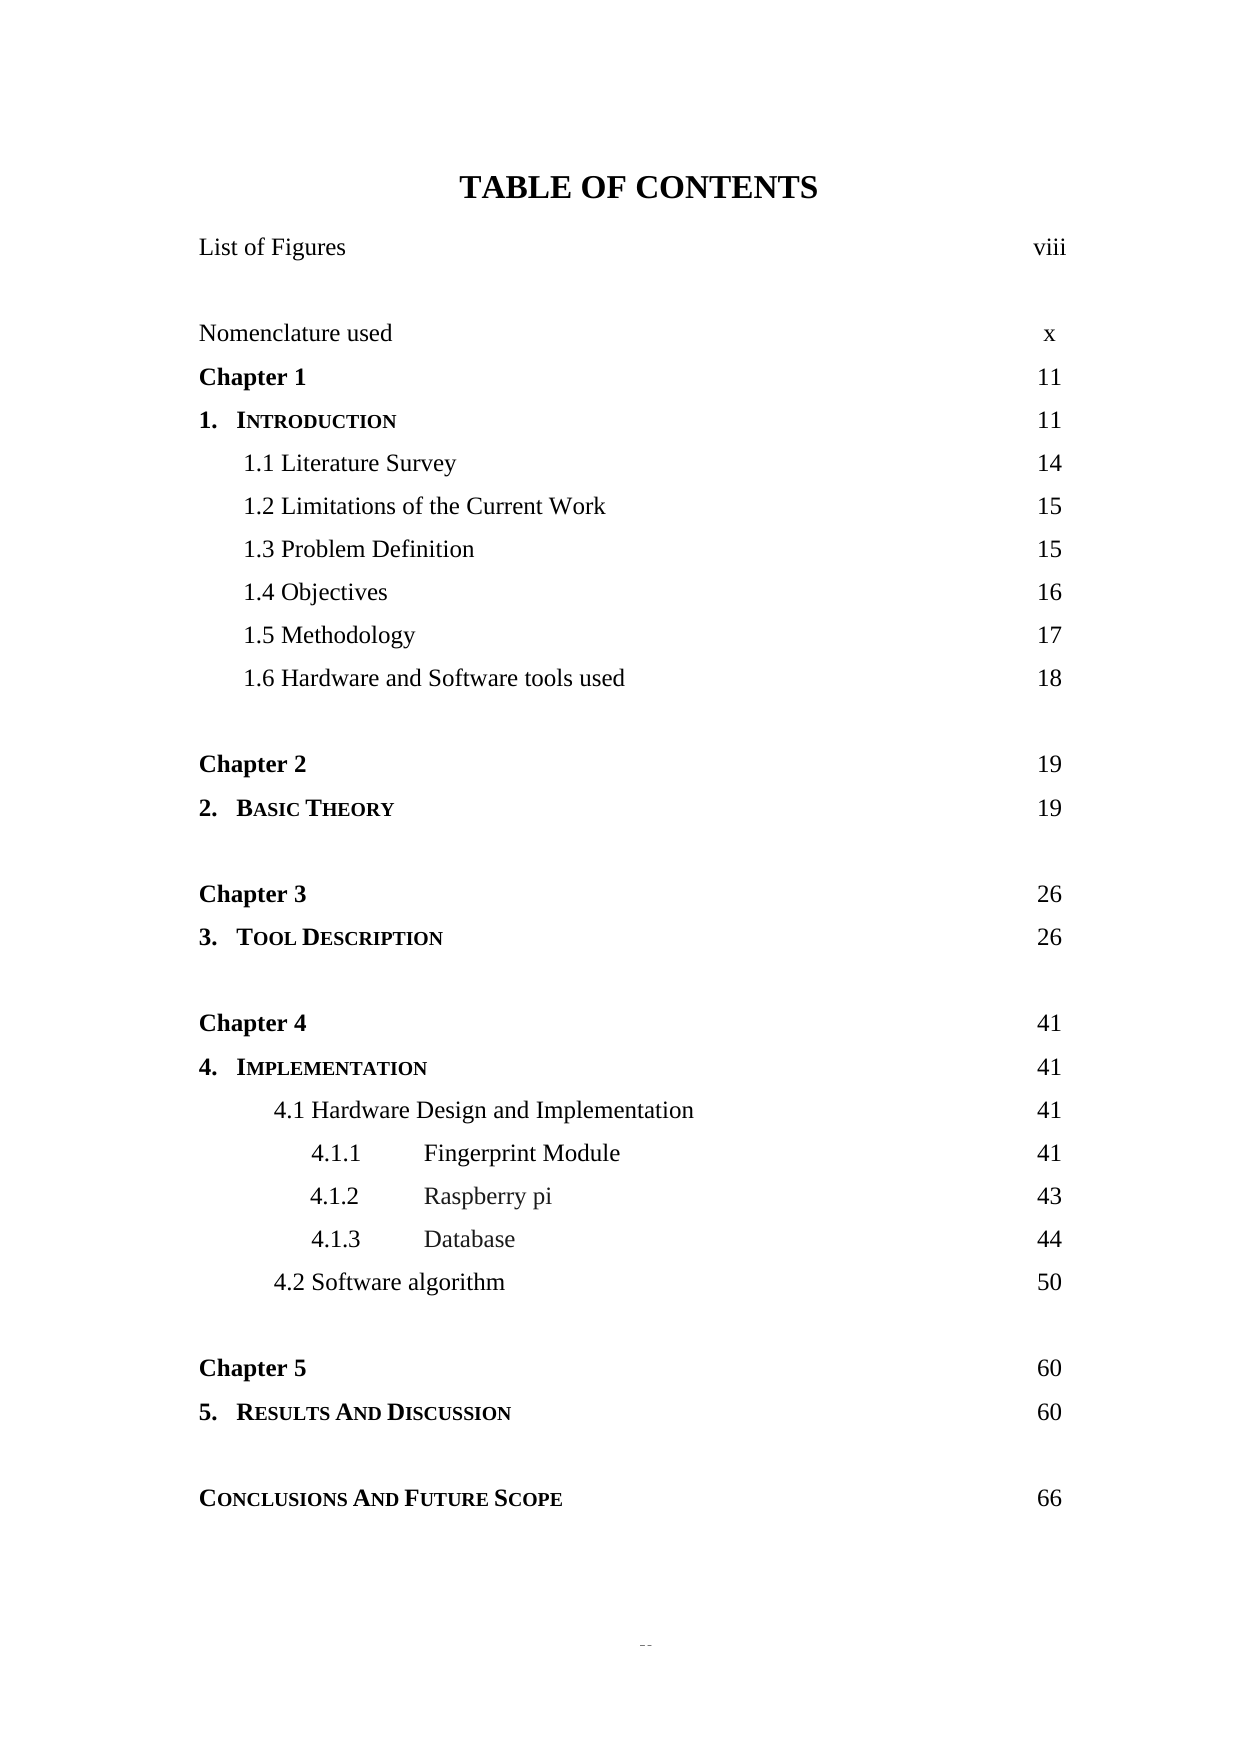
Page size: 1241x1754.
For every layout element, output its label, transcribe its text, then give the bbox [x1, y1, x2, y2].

subtitle TABLE OF CONTENTS [154, 167, 1123, 206]
